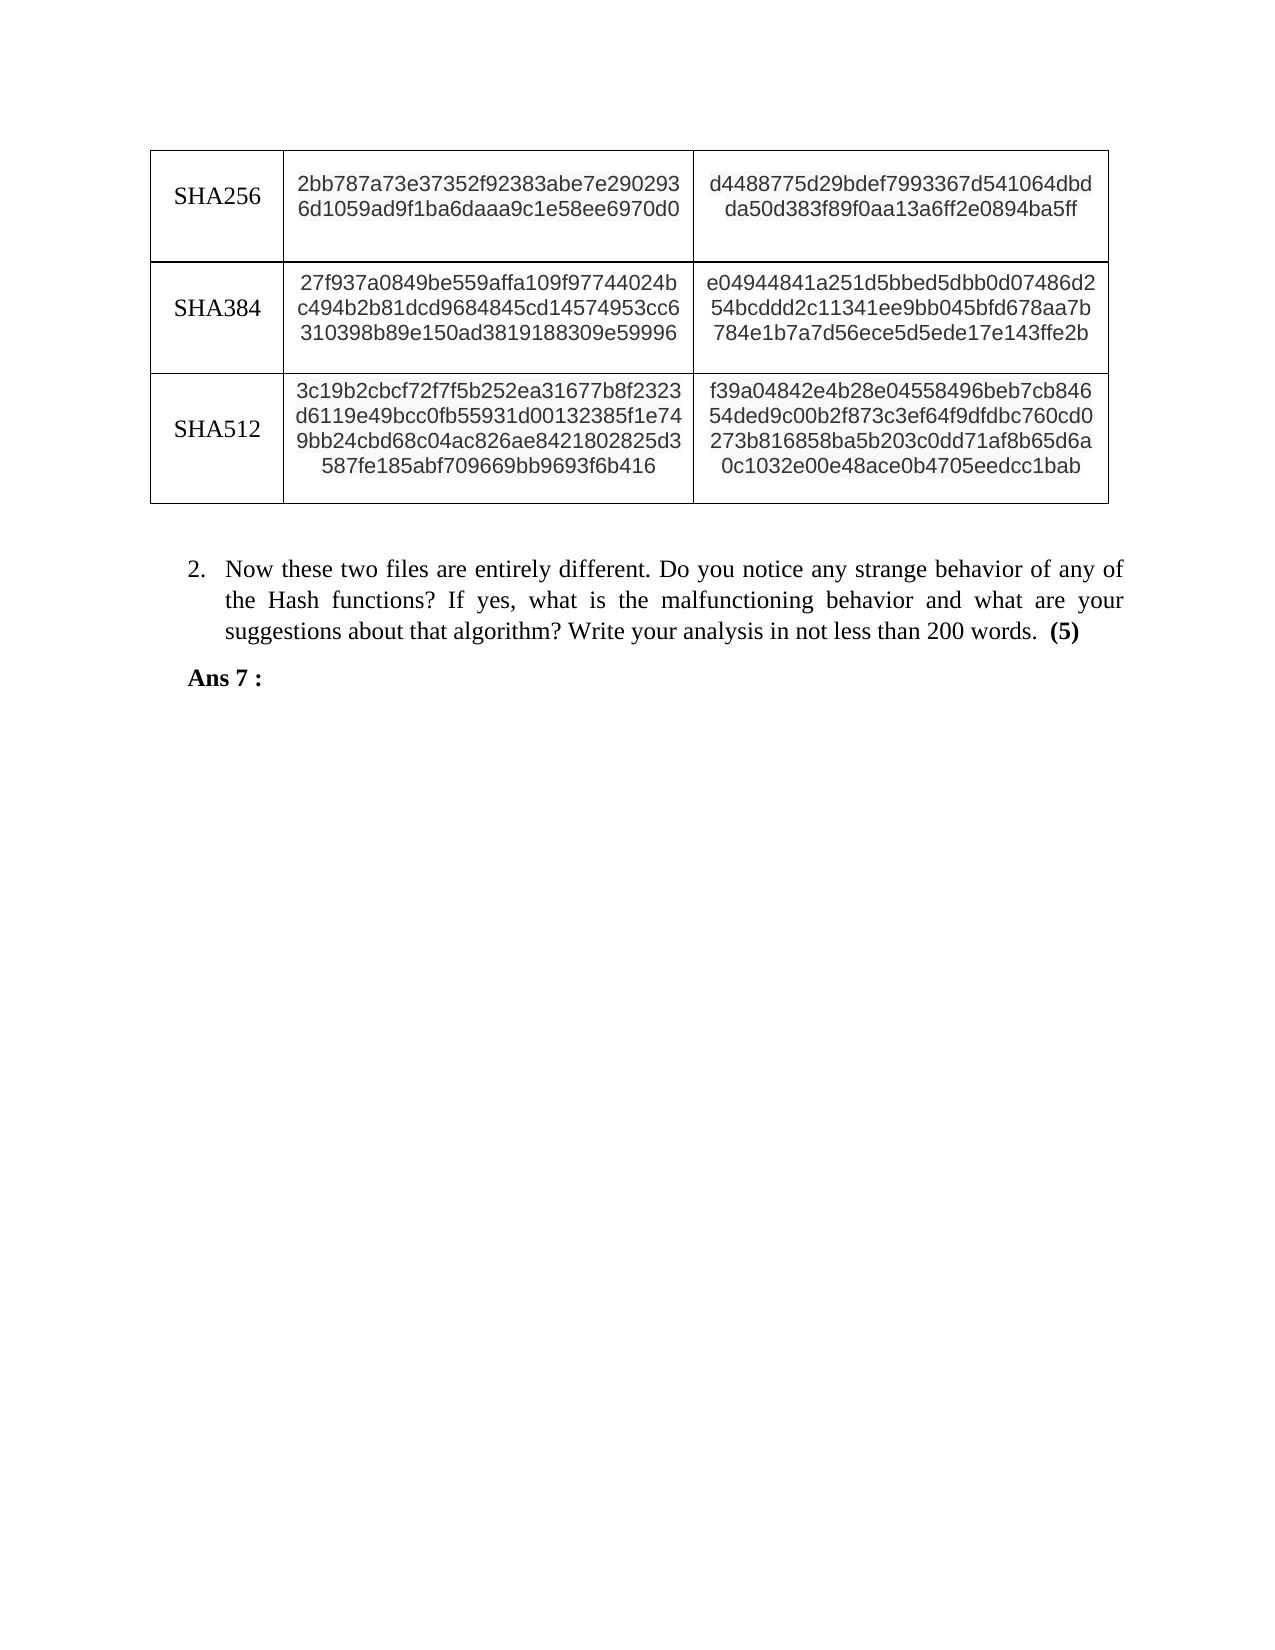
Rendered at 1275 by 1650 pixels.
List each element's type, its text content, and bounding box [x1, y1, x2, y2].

table_cell 2bb787a73e37352f92383abe7e2902936d1059ad9f1ba6daaa9c1e58ee6970d0 [284, 151, 693, 261]
table_cell d4488775d29bdef7993367d541064dbdda50d383f89f0aa13a6ff2e0894ba5ff [694, 151, 1108, 261]
table_cell SHA512 [151, 374, 283, 503]
table_cell e04944841a251d5bbed5dbb0d07486d254bcddd2c11341ee9bb045bfd678aa7b784e1b7a7d56ece5d5ede17e143ffe2b [694, 263, 1108, 373]
table_cell 27f937a0849be559affa109f97744024bc494b2b81dcd9684845cd14574953cc6310398b89e150ad3819188309e59996 [284, 263, 693, 373]
text Ans 7 : [187, 663, 1125, 692]
table_cell f39a04842e4b28e04558496beb7cb84654ded9c00b2f873c3ef64f9dfdbc760cd0273b816858ba5b203c0dd71af8b65d6a0c1032e00e48ace0b4705eedcc1bab [694, 374, 1108, 503]
list Now these two files are entirely different. Do you notice any strange behavior of any of the Hash functions? If yes, what is the malfunctioning behavior and what are your suggestions about that algorithm? Write your analysis in not less than 200 words. (5) [187, 554, 1125, 644]
table_cell SHA384 [151, 263, 283, 373]
table_cell SHA256 [151, 151, 283, 261]
table_cell 3c19b2cbcf72f7f5b252ea31677b8f2323d6119e49bcc0fb55931d00132385f1e749bb24cbd68c04ac826ae8421802825d3587fe185abf709669bb9693f6b416 [284, 374, 693, 503]
